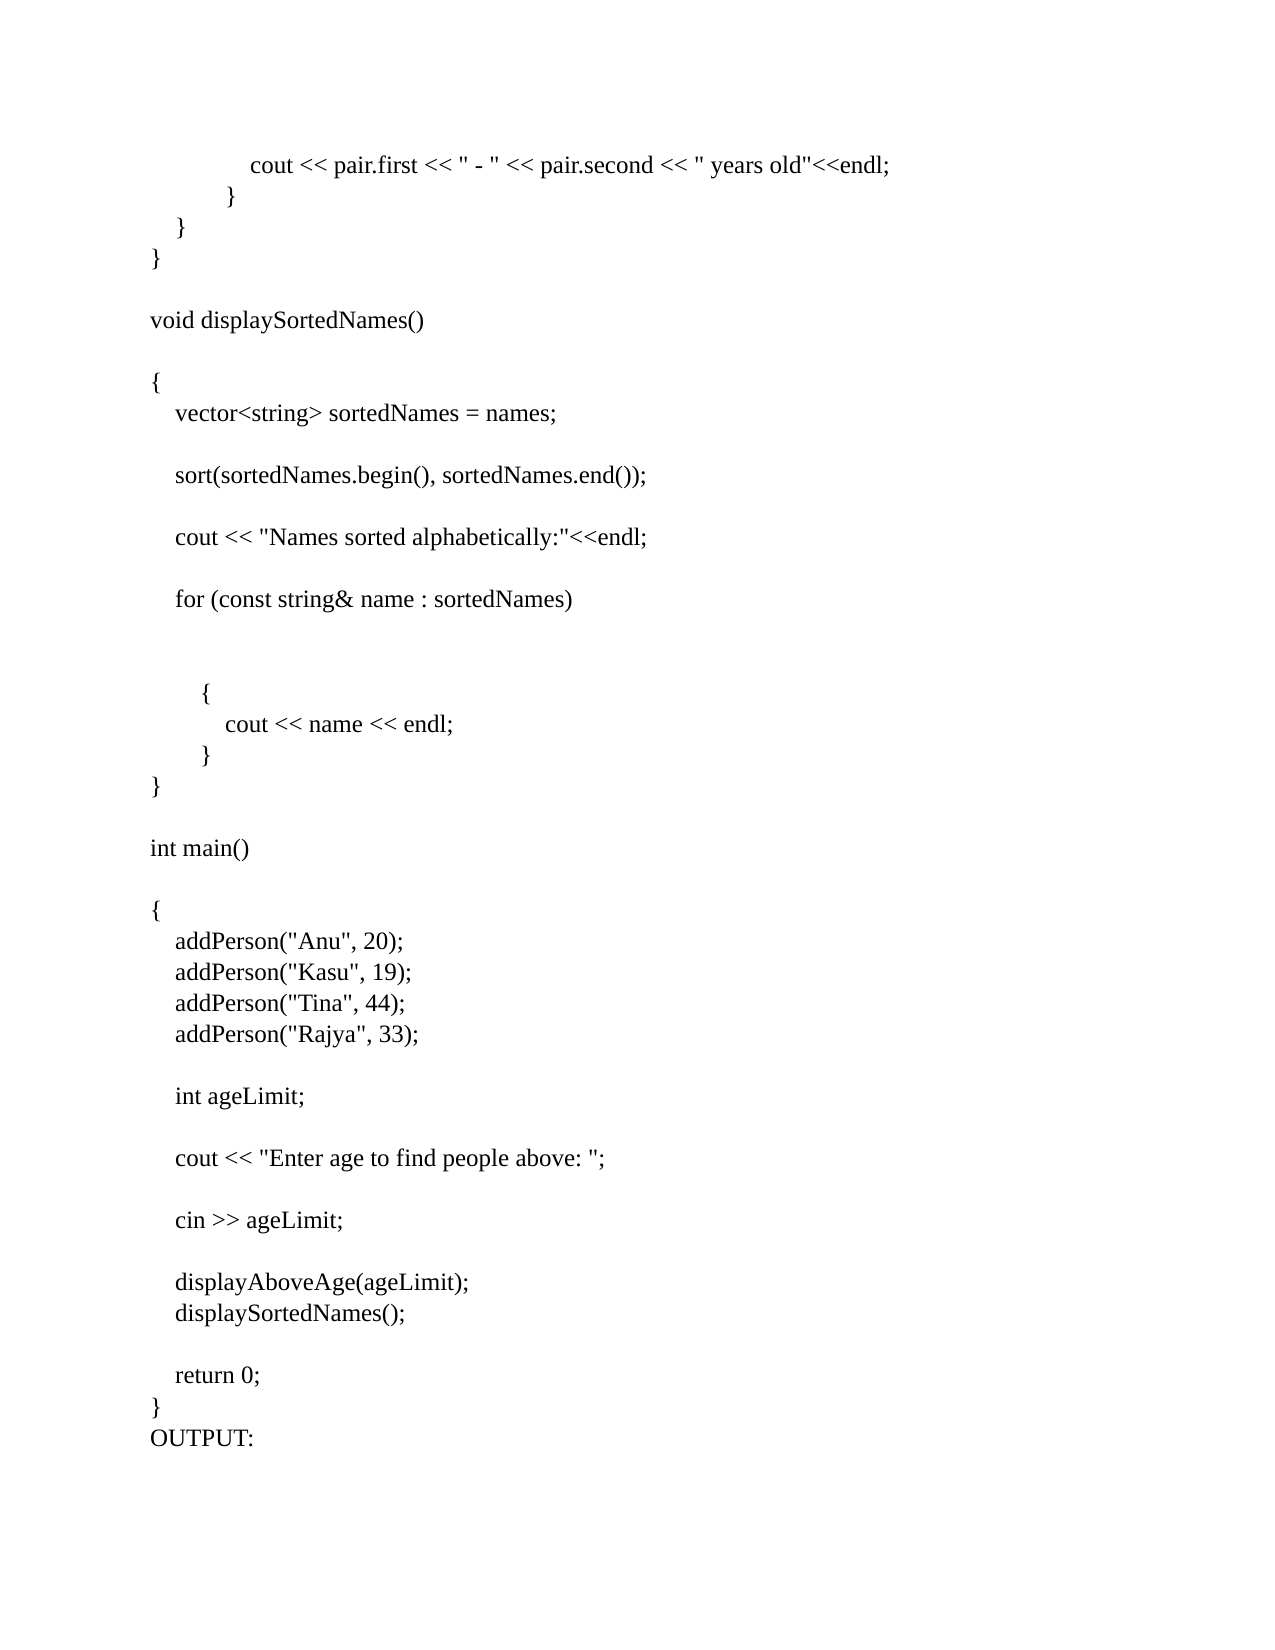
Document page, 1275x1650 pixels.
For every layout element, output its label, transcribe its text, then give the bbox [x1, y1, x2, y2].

text for (const string& name : sortedNames) [150, 584, 1125, 613]
text return 0; [150, 1361, 1125, 1389]
text { [150, 367, 1125, 396]
text addPerson("Tina", 44); [150, 988, 1125, 1017]
text OUTPUT: [150, 1423, 1125, 1451]
text } [150, 740, 1125, 768]
text } [150, 181, 1125, 210]
text addPerson("Rajya", 33); [150, 1019, 1125, 1048]
text } [150, 212, 1125, 241]
text int main() [150, 833, 1125, 862]
text } [150, 243, 1125, 272]
text cout << pair.first << " - " << pair.second << " years old"<<endl; [150, 150, 1125, 179]
text void displaySortedNames() [150, 305, 1125, 334]
text displaySortedNames(); [150, 1298, 1125, 1327]
text { [150, 895, 1125, 924]
text cin >> ageLimit; [150, 1205, 1125, 1234]
text } [150, 1392, 1125, 1420]
text addPerson("Kasu", 19); [150, 957, 1125, 986]
text } [150, 771, 1125, 799]
text cout << "Enter age to find people above: "; [150, 1143, 1125, 1172]
text cout << name << endl; [150, 709, 1125, 737]
text vector<string> sortedNames = names; [150, 398, 1125, 427]
text { [150, 678, 1125, 706]
text sort(sortedNames.begin(), sortedNames.end()); [150, 460, 1125, 489]
text cout << "Names sorted alphabetically:"<<endl; [150, 522, 1125, 551]
text int ageLimit; [150, 1081, 1125, 1110]
text addPerson("Anu", 20); [150, 926, 1125, 955]
text displayAboveAge(ageLimit); [150, 1267, 1125, 1296]
